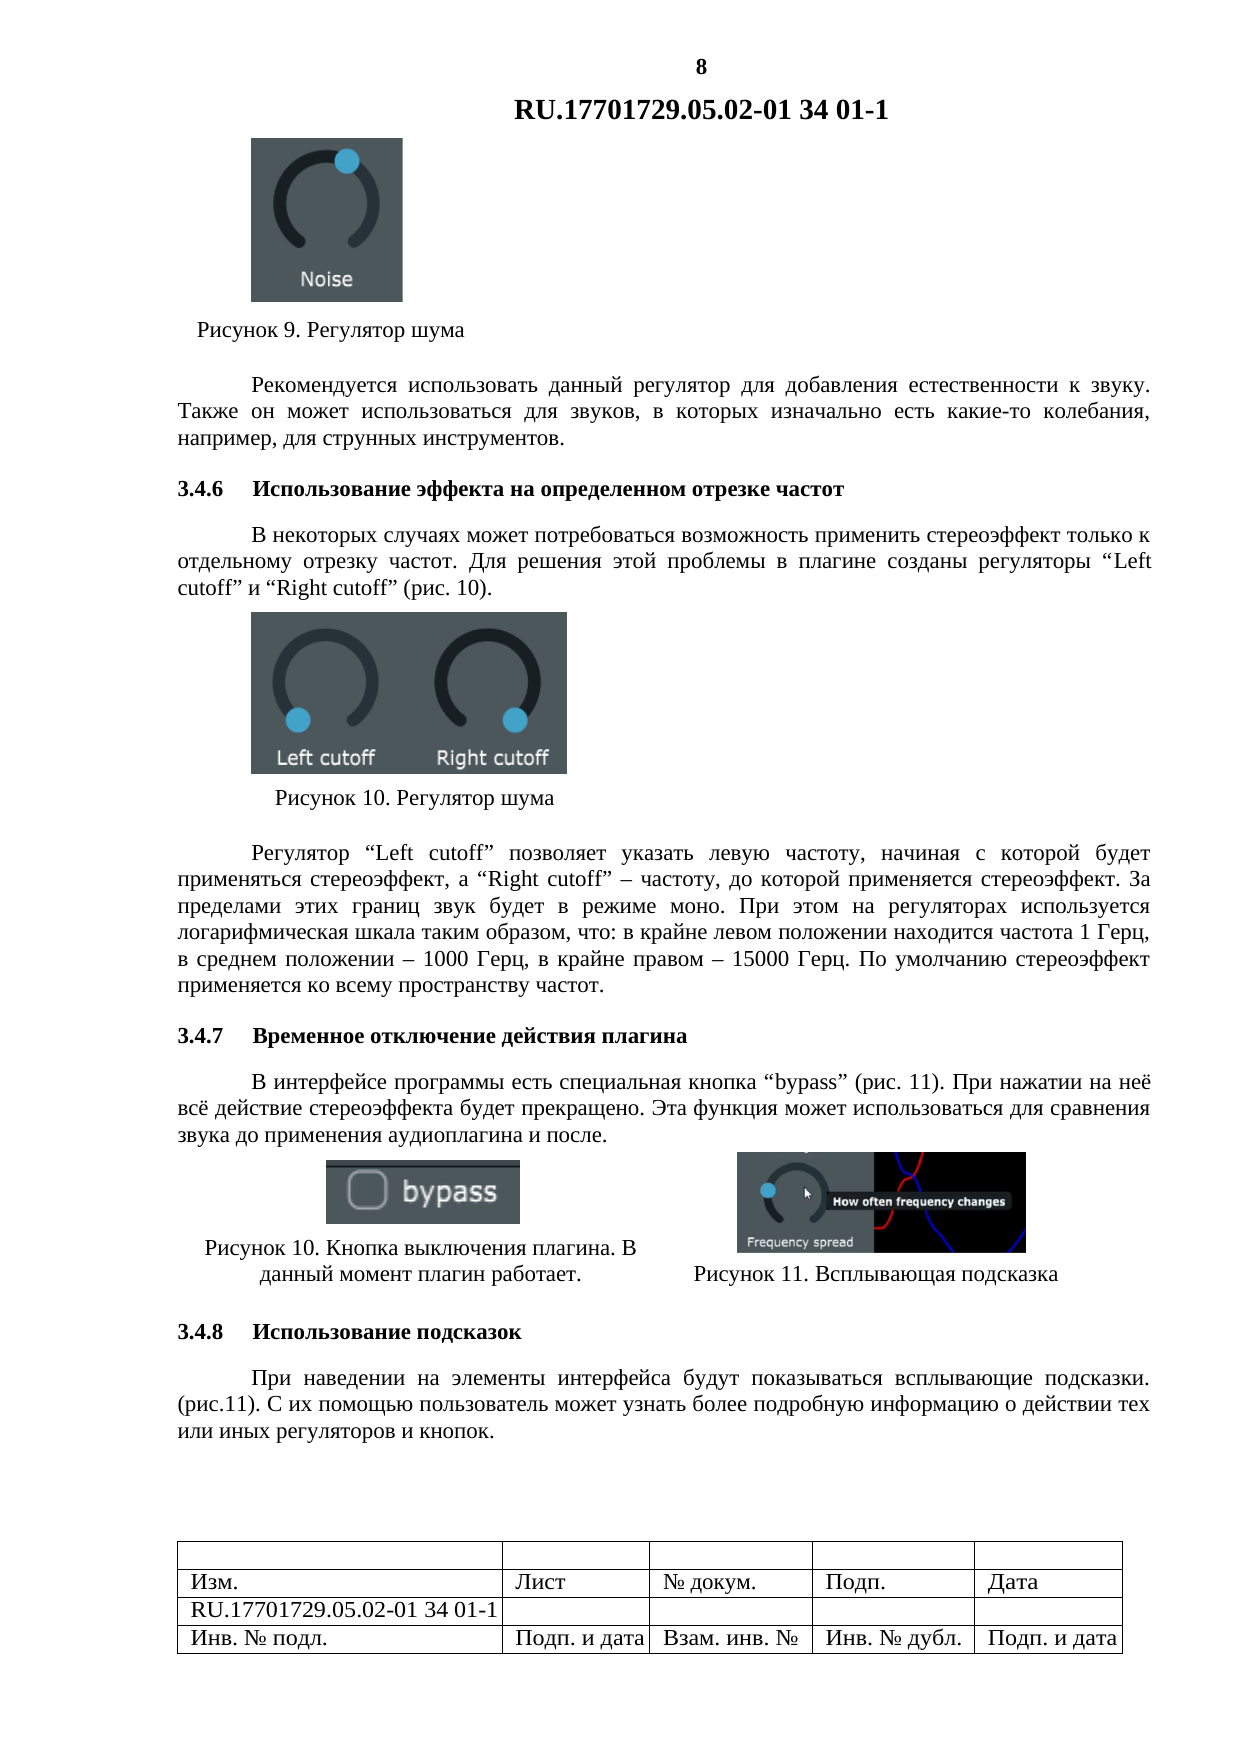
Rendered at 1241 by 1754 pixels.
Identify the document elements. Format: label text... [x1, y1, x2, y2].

picture [251, 138, 403, 302]
subtitle Использование эффекта на определенном отрезке частот [177, 475, 1152, 502]
picture [326, 1160, 520, 1224]
picture [251, 612, 567, 774]
text В интерфейсе программы есть специальная кнопка “bypass” (рис. 11). При нажатии на неё всё действие стереоэффекта будет прекращено. Эта функция может использоваться для сравнения звука до применения аудиоплагина и после. [177, 1068, 1152, 1147]
text В некоторых случаях может потребоваться возможность применить стереоэффект только к отдельному отрезку частот. Для решения этой проблемы в плагине созданы регуляторы “Left cutoff” и “Right cutoff” (рис. 10). [177, 521, 1152, 600]
subtitle Использование подсказок [177, 1211, 1152, 1345]
text Рекомендуется использовать данный регулятор для добавления естественности к звуку. Также он может использоваться для звуков, в которых изначально есть какие-то колебания, например, для струнных инструментов. [177, 314, 1152, 450]
picture [737, 1152, 1026, 1211]
subtitle Временное отключение действия плагина [177, 1022, 1152, 1049]
text Регулятор “Left cutoff” позволяет указать левую частоту, начиная с которой будет применяться стереоэффект, а “Right cutoff” – частоту, до которой применяется стереоэффект. За пределами этих границ звук будет в режиме моно. При этом на регуляторах используется логарифмическая шкала таким образом, что: в крайне левом положении находится частота 1 Герц, в среднем положении – 1000 Герц, в крайне правом – 15000 Герц. По умолчанию стереоэффект применяется ко всему пространству частот. [177, 786, 1152, 997]
text При наведении на элементы интерфейса будут показываться всплывающие подсказки. (рис.11). С их помощью пользователь может узнать более подробную информацию о действии тех или иных регуляторов и кнопок. [177, 1364, 1152, 1443]
